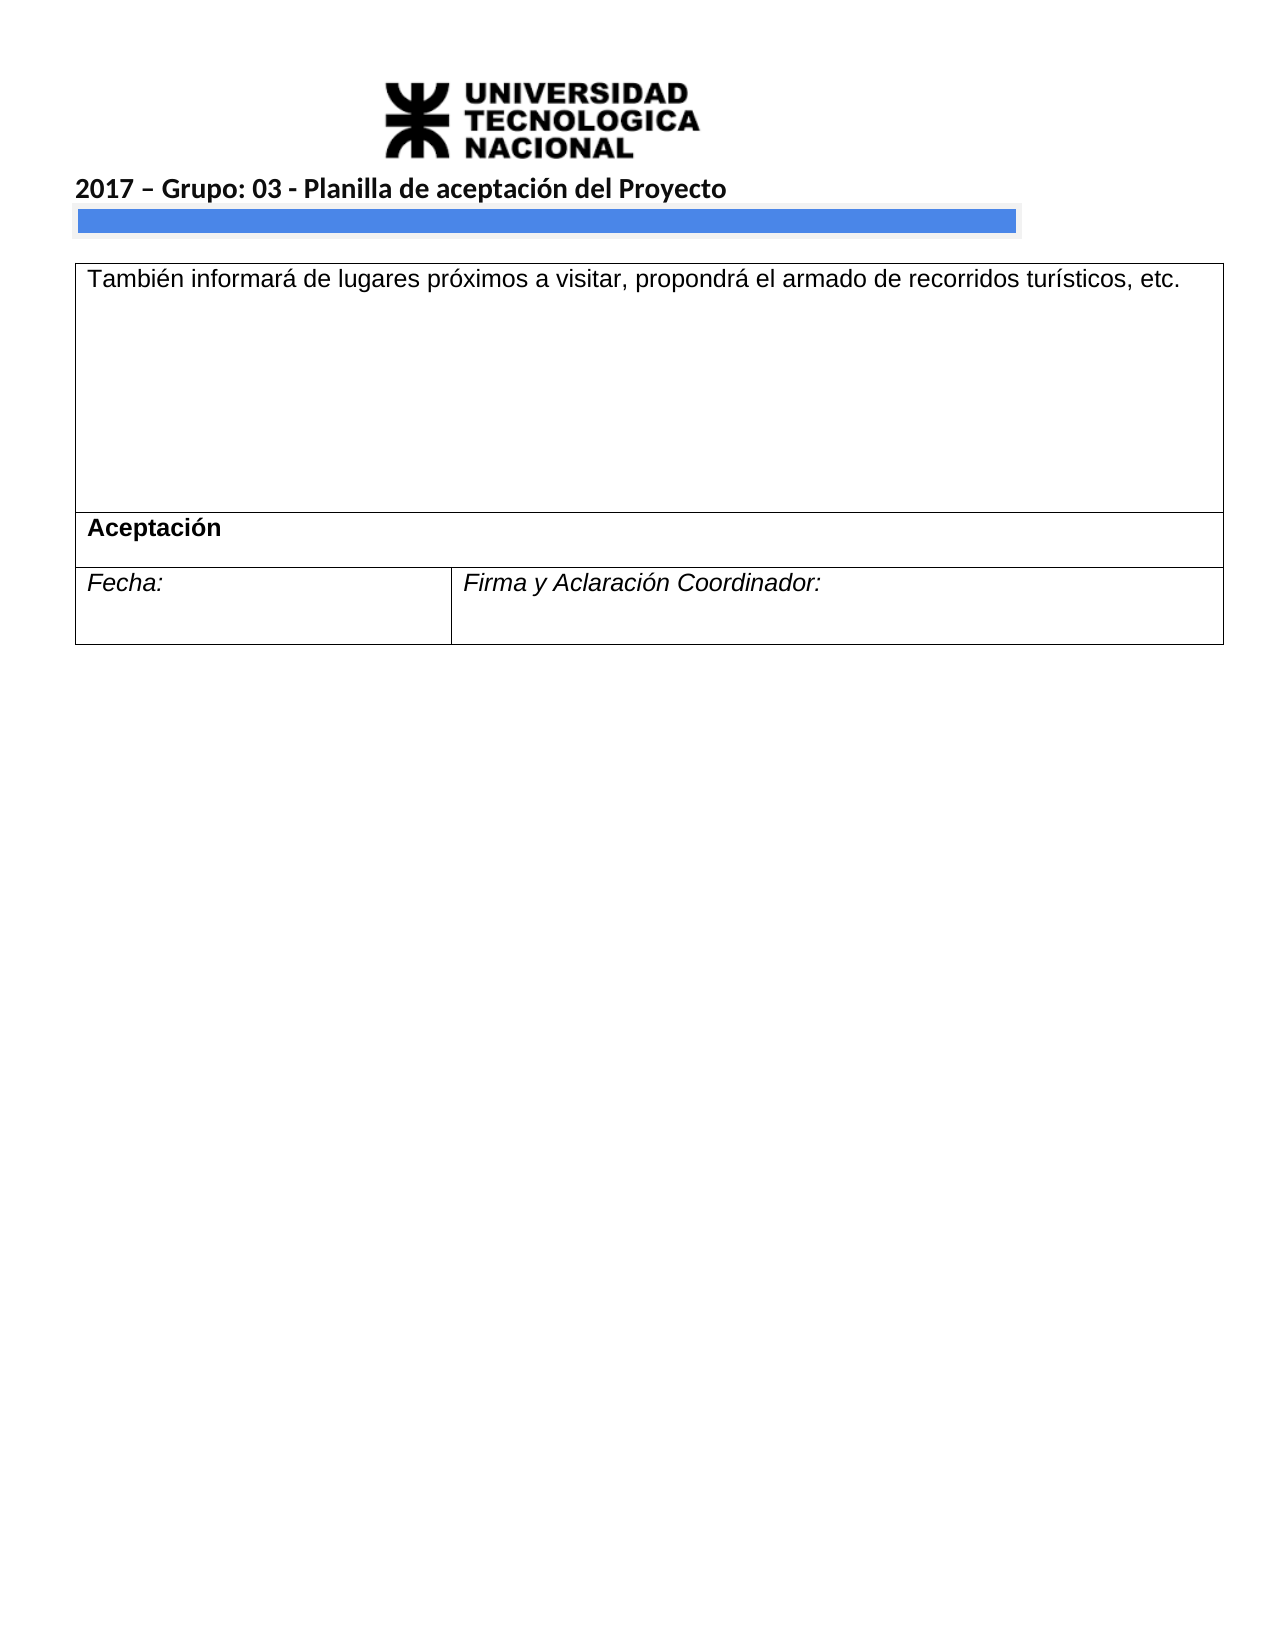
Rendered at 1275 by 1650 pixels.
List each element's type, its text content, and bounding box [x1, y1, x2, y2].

table_cell Firma y Aclaración Coordinador: [452, 568, 1223, 644]
table_cell Aceptación [76, 513, 1223, 567]
picture [375, 73, 706, 171]
table_cell Fecha: [76, 568, 451, 644]
